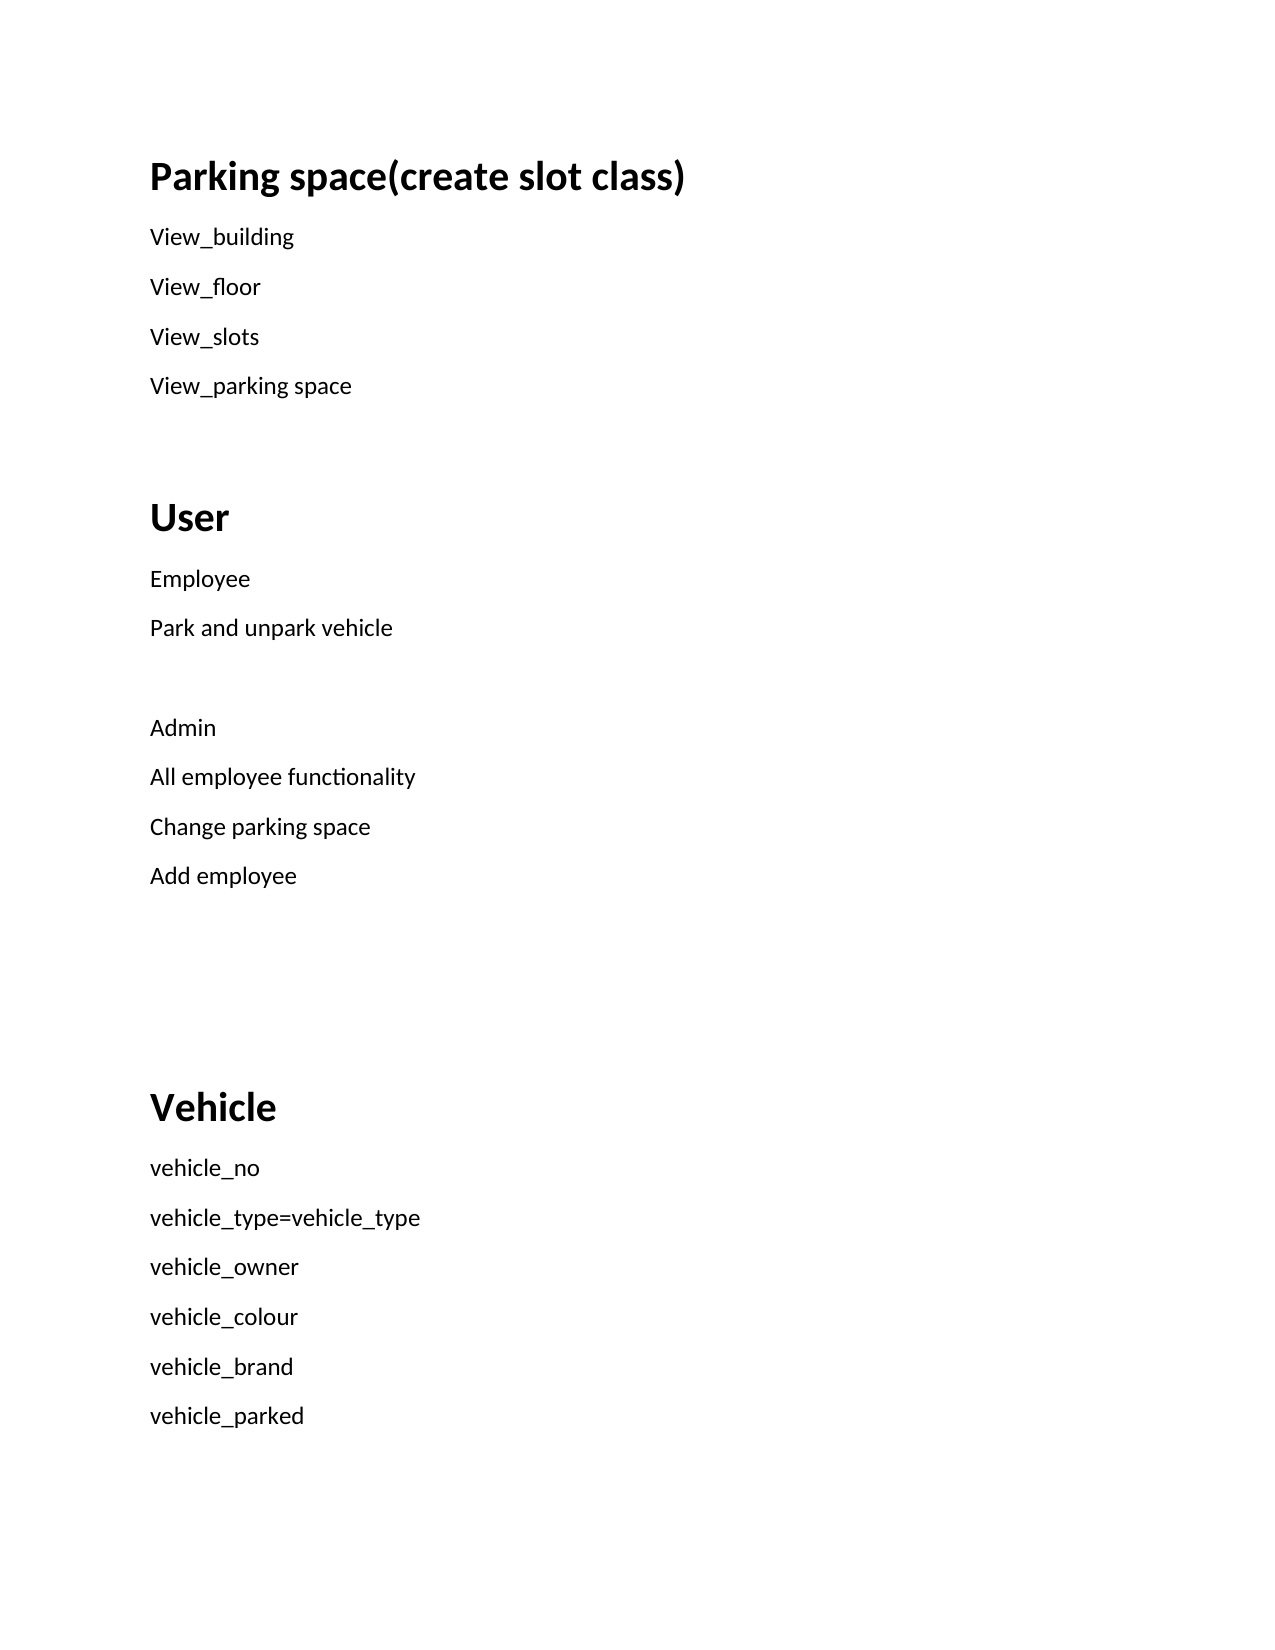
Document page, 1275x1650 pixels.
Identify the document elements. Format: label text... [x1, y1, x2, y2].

text Change parking space [150, 811, 1125, 841]
text View_parking space [150, 370, 1125, 401]
text vehicle_parked [150, 1400, 1125, 1431]
text Parking space(create slot class) [150, 150, 1125, 201]
text Employee [150, 563, 1125, 593]
text vehicle_owner [150, 1252, 1125, 1282]
text vehicle_colour [150, 1301, 1125, 1332]
text View_building [150, 222, 1125, 252]
text vehicle_type=vehicle_type [150, 1202, 1125, 1232]
text All employee functionality [150, 761, 1125, 792]
text vehicle_no [150, 1152, 1125, 1183]
text Park and unpark vehicle [150, 613, 1125, 643]
text Vehicle [150, 1081, 1125, 1132]
text View_slots [150, 321, 1125, 351]
text View_floor [150, 271, 1125, 302]
text Add employee [150, 861, 1125, 891]
text User [150, 491, 1125, 542]
text vehicle_brand [150, 1351, 1125, 1381]
text Admin [150, 712, 1125, 742]
